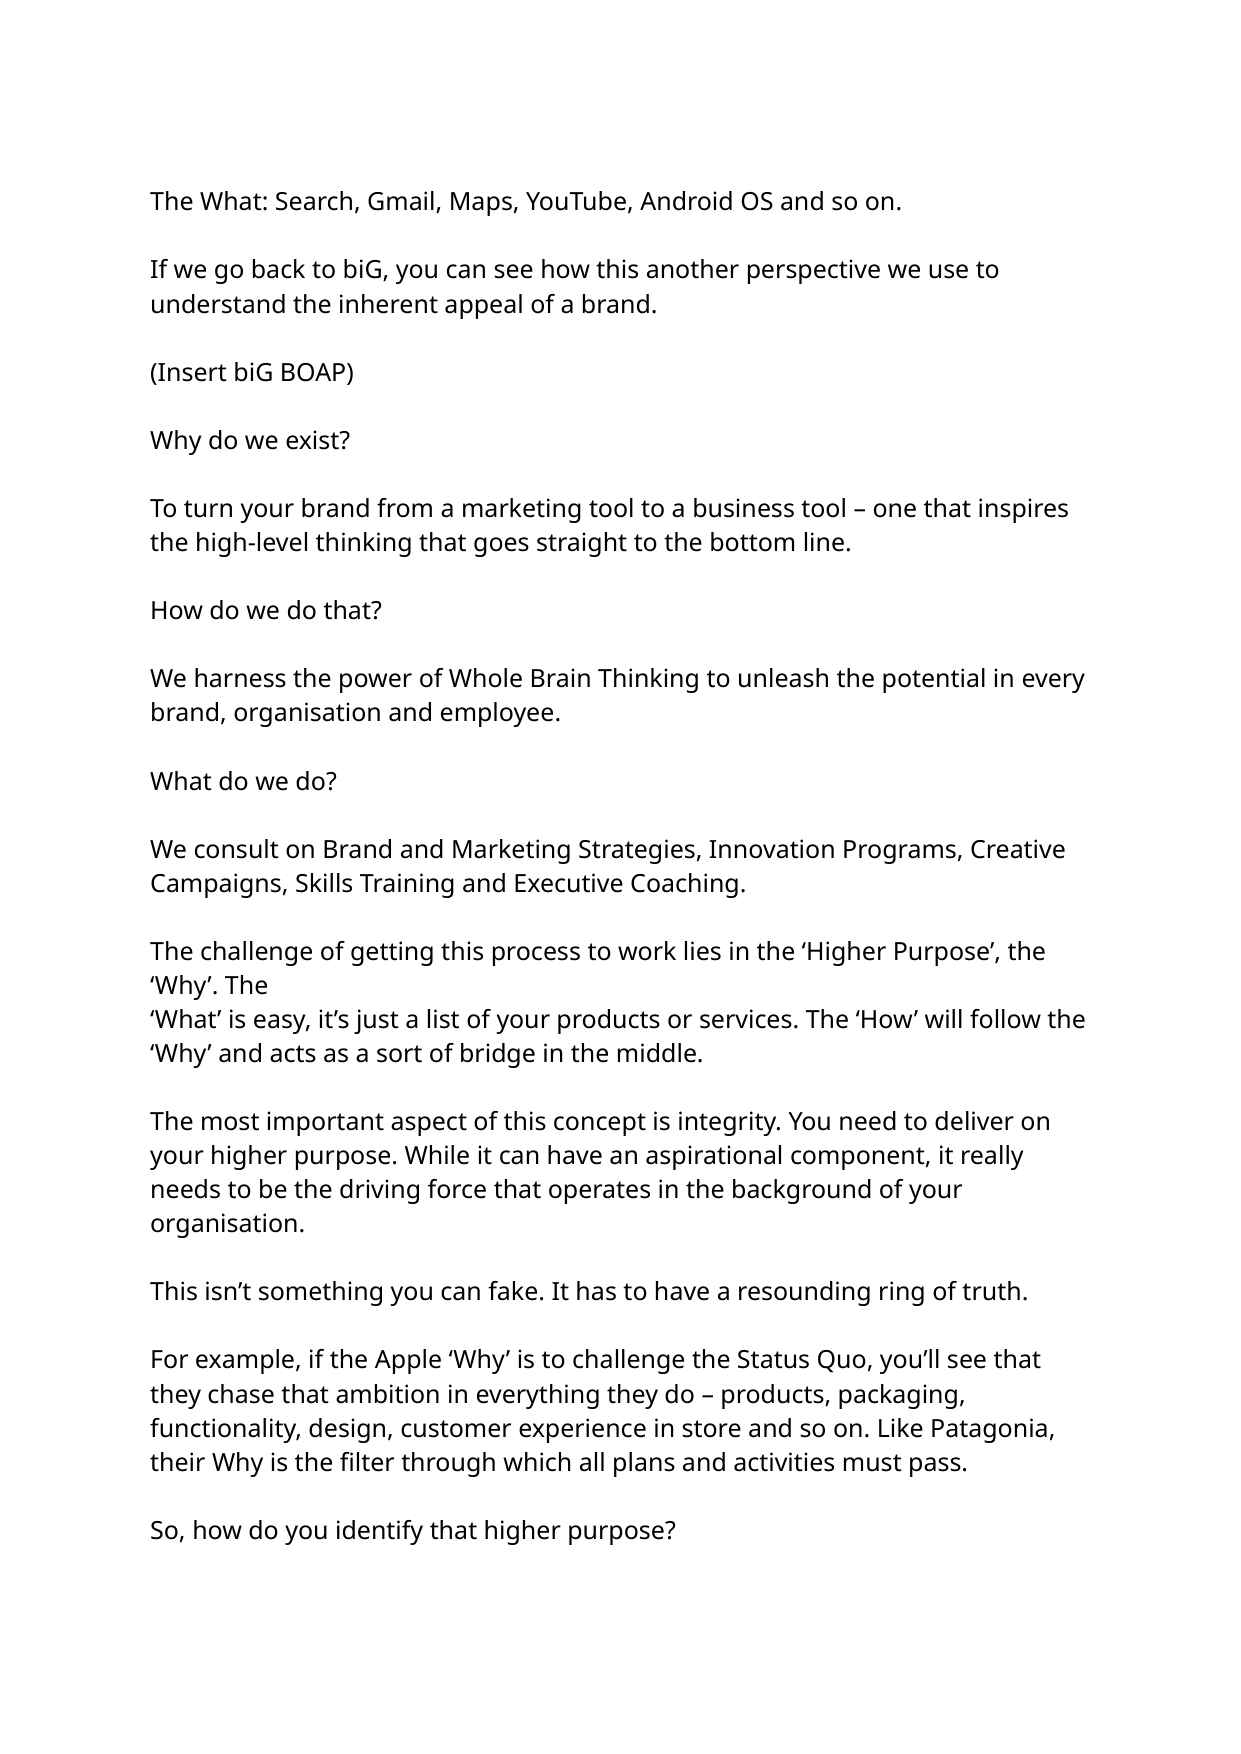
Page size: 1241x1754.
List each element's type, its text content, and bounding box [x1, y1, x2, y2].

text So, how do you identify that higher purpose? [150, 1512, 1090, 1547]
text Why do we exist? [150, 422, 1090, 457]
text The What: Search, Gmail, Maps, YouTube, Android OS and so on. [150, 184, 1090, 218]
text The challenge of getting this process to work lies in the ‘Higher Purpose’, the ‘Why’. The [150, 933, 1090, 1002]
text This isn’t something you can fake. It has to have a resounding ring of truth. [150, 1274, 1090, 1308]
text The most important aspect of this concept is integrity. You need to deliver on your higher purpose. While it can have an aspirational component, it really needs to be the driving force that operates in the background of your organisation. [150, 1104, 1090, 1240]
text What do we do? [150, 763, 1090, 797]
text (Insert biG BOAP) [150, 354, 1090, 388]
text We consult on Brand and Marketing Strategies, Innovation Programs, Creative Campaigns, Skills Training and Executive Coaching. [150, 831, 1090, 899]
text For example, if the Apple ‘Why’ is to challenge the Status Quo, you’ll see that they chase that ambition in everything they do – products, packaging, functionality, design, customer experience in store and so on. Like Patagonia, their Why is the filter through which all plans and activities must pass. [150, 1342, 1090, 1478]
text How do we do that? [150, 593, 1090, 627]
text We harness the power of Whole Brain Thinking to unleash the potential in every brand, organisation and employee. [150, 661, 1090, 729]
text To turn your brand from a marketing tool to a business tool – one that inspires the high-level thinking that goes straight to the bottom line. [150, 491, 1090, 559]
text If we go back to biG, you can see how this another perspective we use to understand the inherent appeal of a brand. [150, 252, 1090, 320]
text ‘What’ is easy, it’s just a list of your products or services. The ‘How’ will follow the ‘Why’ and acts as a sort of bridge in the middle. [150, 1002, 1090, 1070]
